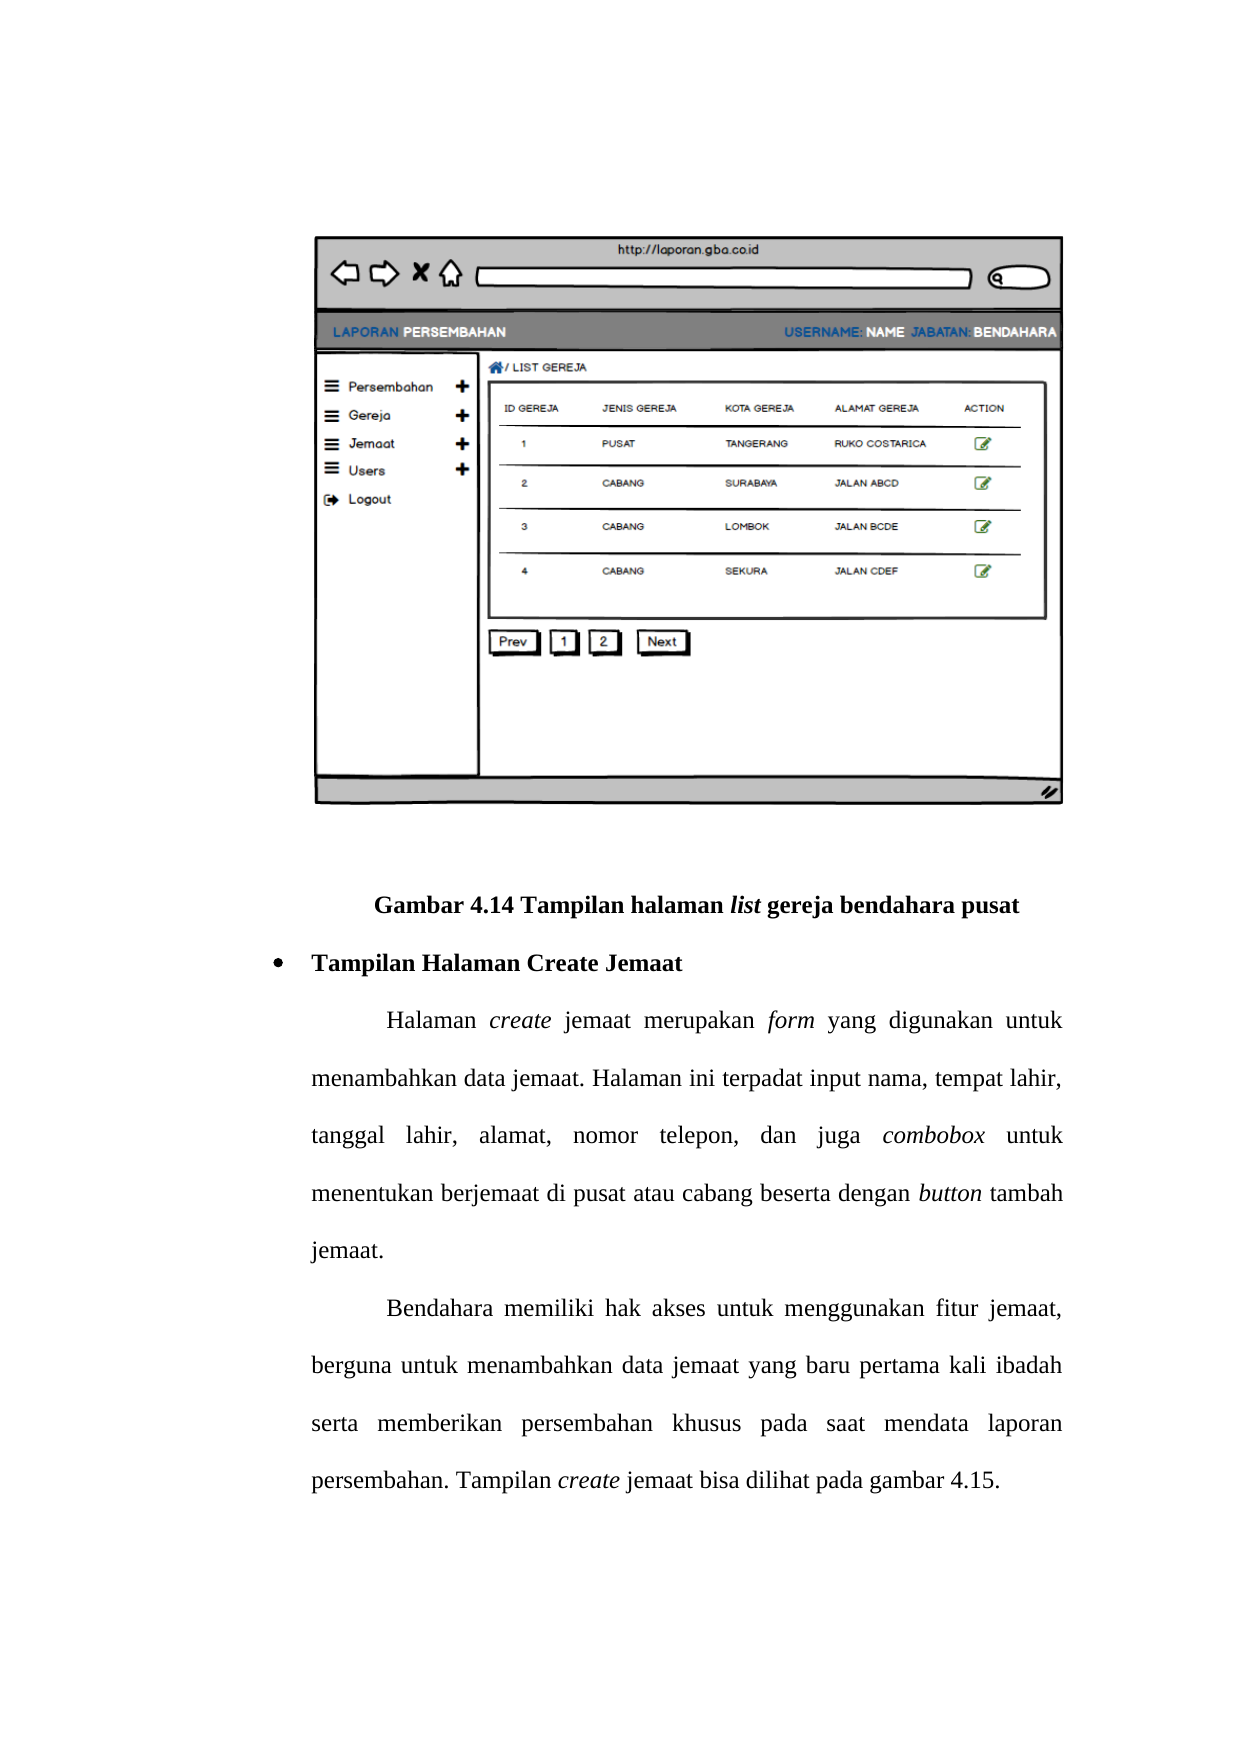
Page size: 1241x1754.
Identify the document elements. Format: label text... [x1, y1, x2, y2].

text Gambar 4.14 Tampilan halaman list gereja bendahara pusat [236, 891, 1063, 919]
list Bendahara memiliki hak akses untuk menggunakan fitur jemaat, berguna untuk menambahkan data jemaat yang baru pertama kali ibadah serta memberikan persembahan khusus pada saat mendata laporan persembahan. Tampilan create jemaat bisa dilihat pada gambar 4.15. [311, 1293, 1063, 1494]
list Halaman create jemaat merupakan form yang digunakan untuk menambahkan data jemaat. Halaman ini terpadat input nama, tempat lahir, tanggal lahir, alamat, nomor telepon, dan juga combobox untuk menentukan berjemaat di pusat atau cabang beserta dengan button tambah jemaat. [311, 1006, 1063, 1264]
list Tampilan Halaman Create Jemaat [274, 948, 1063, 977]
picture [314, 236, 1064, 805]
